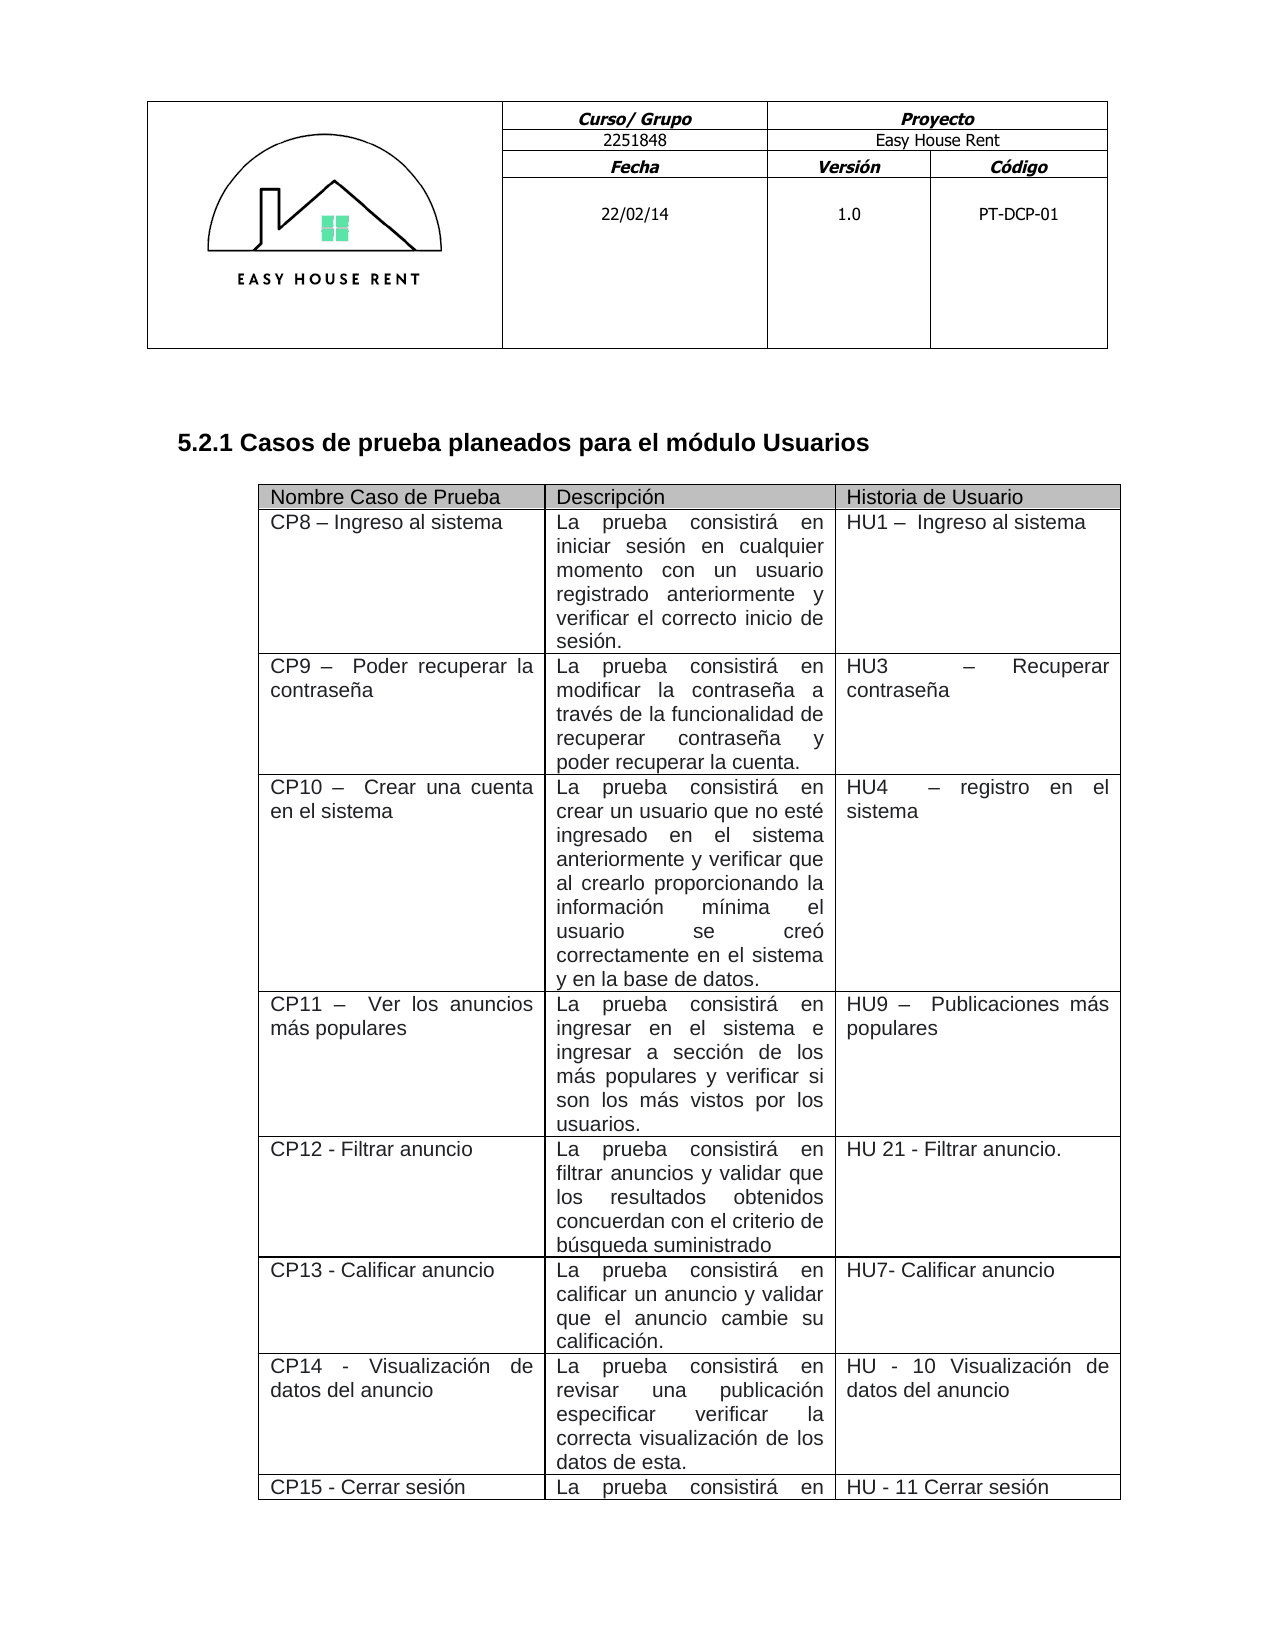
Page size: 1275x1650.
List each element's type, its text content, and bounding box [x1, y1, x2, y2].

table_cell CP9 – Poder recuperar la contraseña [259, 654, 544, 774]
table_cell La prueba consistirá en crear un usuario que no esté ingresado en el sistema anteriormente y verificar que al crearlo proporcionando la información mínima el usuario se creó correctamente en el sistema y en la base de datos. [546, 775, 835, 991]
table_cell La prueba consistirá en modificar la contraseña a través de la funcionalidad de recuperar contraseña y poder recuperar la cuenta. [546, 654, 835, 774]
table_cell HU 21 - Filtrar anuncio. [836, 1137, 1120, 1256]
table_cell La prueba consistirá en calificar un anuncio y validar que el anuncio cambie su calificación. [546, 1258, 835, 1353]
table_cell CP13 - Calificar anuncio [259, 1258, 544, 1353]
table_cell HU - 10 Visualización de datos del anuncio [836, 1354, 1120, 1474]
picture [201, 102, 448, 349]
table_cell HU1 – Ingreso al sistema [836, 510, 1120, 653]
table_cell CP11 – Ver los anuncios más populares [259, 992, 544, 1136]
table_cell HU3 – Recuperar contraseña [836, 654, 1120, 774]
table_header Nombre Caso de Prueba [259, 485, 544, 508]
table_cell La prueba consistirá en revisar una publicación especificar verificar la correcta visualización de los datos de esta. [546, 1354, 835, 1474]
table_cell CP15 - Cerrar sesión [259, 1475, 544, 1499]
table_cell CP8 – Ingreso al sistema [259, 510, 544, 653]
table_header Historia de Usuario [836, 485, 1120, 508]
table_cell CP12 - Filtrar anuncio [259, 1137, 544, 1256]
table_cell La prueba consistirá en ingresar en el sistema e ingresar a sección de los más populares y verificar si son los más vistos por los usuarios. [546, 992, 835, 1136]
table_header Descripción [546, 485, 835, 508]
table_cell HU9 – Publicaciones más populares [836, 992, 1120, 1136]
table_cell HU4 – registro en el sistema [836, 775, 1120, 991]
table_cell CP14 - Visualización de datos del anuncio [259, 1354, 544, 1474]
table_cell La prueba consistirá en iniciar sesión en cualquier momento con un usuario registrado anteriormente y verificar el correcto inicio de sesión. [546, 510, 835, 653]
text 5.2.1 Casos de prueba planeados para el módulo Usuarios [177, 428, 1098, 457]
table_cell HU - 11 Cerrar sesión [836, 1475, 1120, 1499]
table_cell HU7- Calificar anuncio [836, 1258, 1120, 1353]
table_cell CP10 – Crear una cuenta en el sistema [259, 775, 544, 991]
table_cell La prueba consistirá en filtrar anuncios y validar que los resultados obtenidos concuerdan con el criterio de búsqueda suministrado [546, 1137, 835, 1256]
